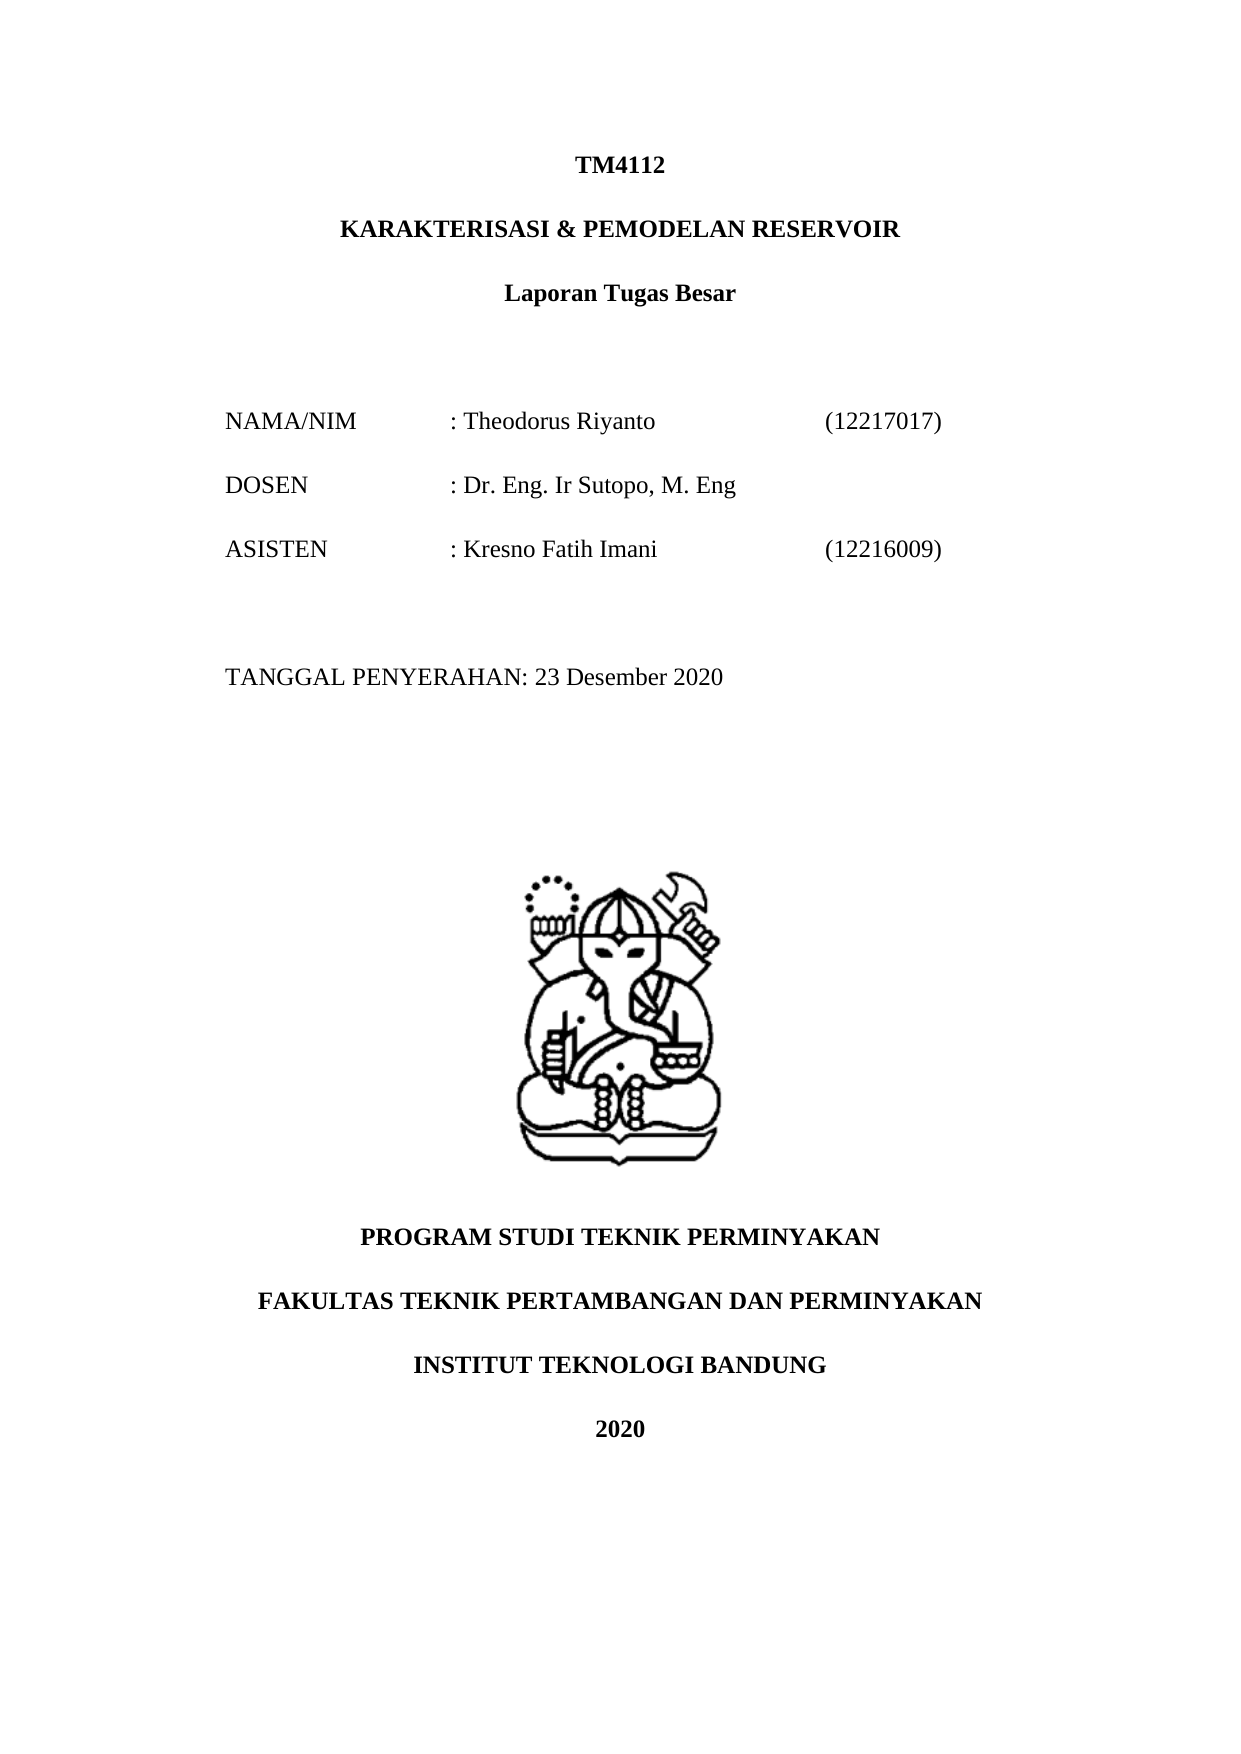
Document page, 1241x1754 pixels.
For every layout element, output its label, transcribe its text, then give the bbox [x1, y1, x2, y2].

text DOSEN : Dr. Eng. Ir Sutopo, M. Eng [150, 470, 1090, 498]
text ASISTEN : Kresno Fatih Imani (12216009) [150, 534, 1090, 562]
text PROGRAM STUDI TEKNIK PERMINYAKAN [150, 1222, 1090, 1251]
text TM4112 [150, 150, 1090, 179]
text TANGGAL PENYERAHAN: 23 Desember 2020 [150, 662, 1090, 690]
text NAMA/NIM : Theodorus Riyanto (12217017) [150, 406, 1090, 434]
text Laporan Tugas Besar [150, 278, 1090, 307]
text FAKULTAS TEKNIK PERTAMBANGAN DAN PERMINYAKAN [150, 1286, 1090, 1314]
text KARAKTERISASI & PEMODELAN RESERVOIR [150, 214, 1090, 243]
text 2020 [150, 1414, 1090, 1442]
text INSTITUT TEKNOLOGI BANDUNG [150, 1350, 1090, 1378]
picture [499, 853, 741, 1187]
